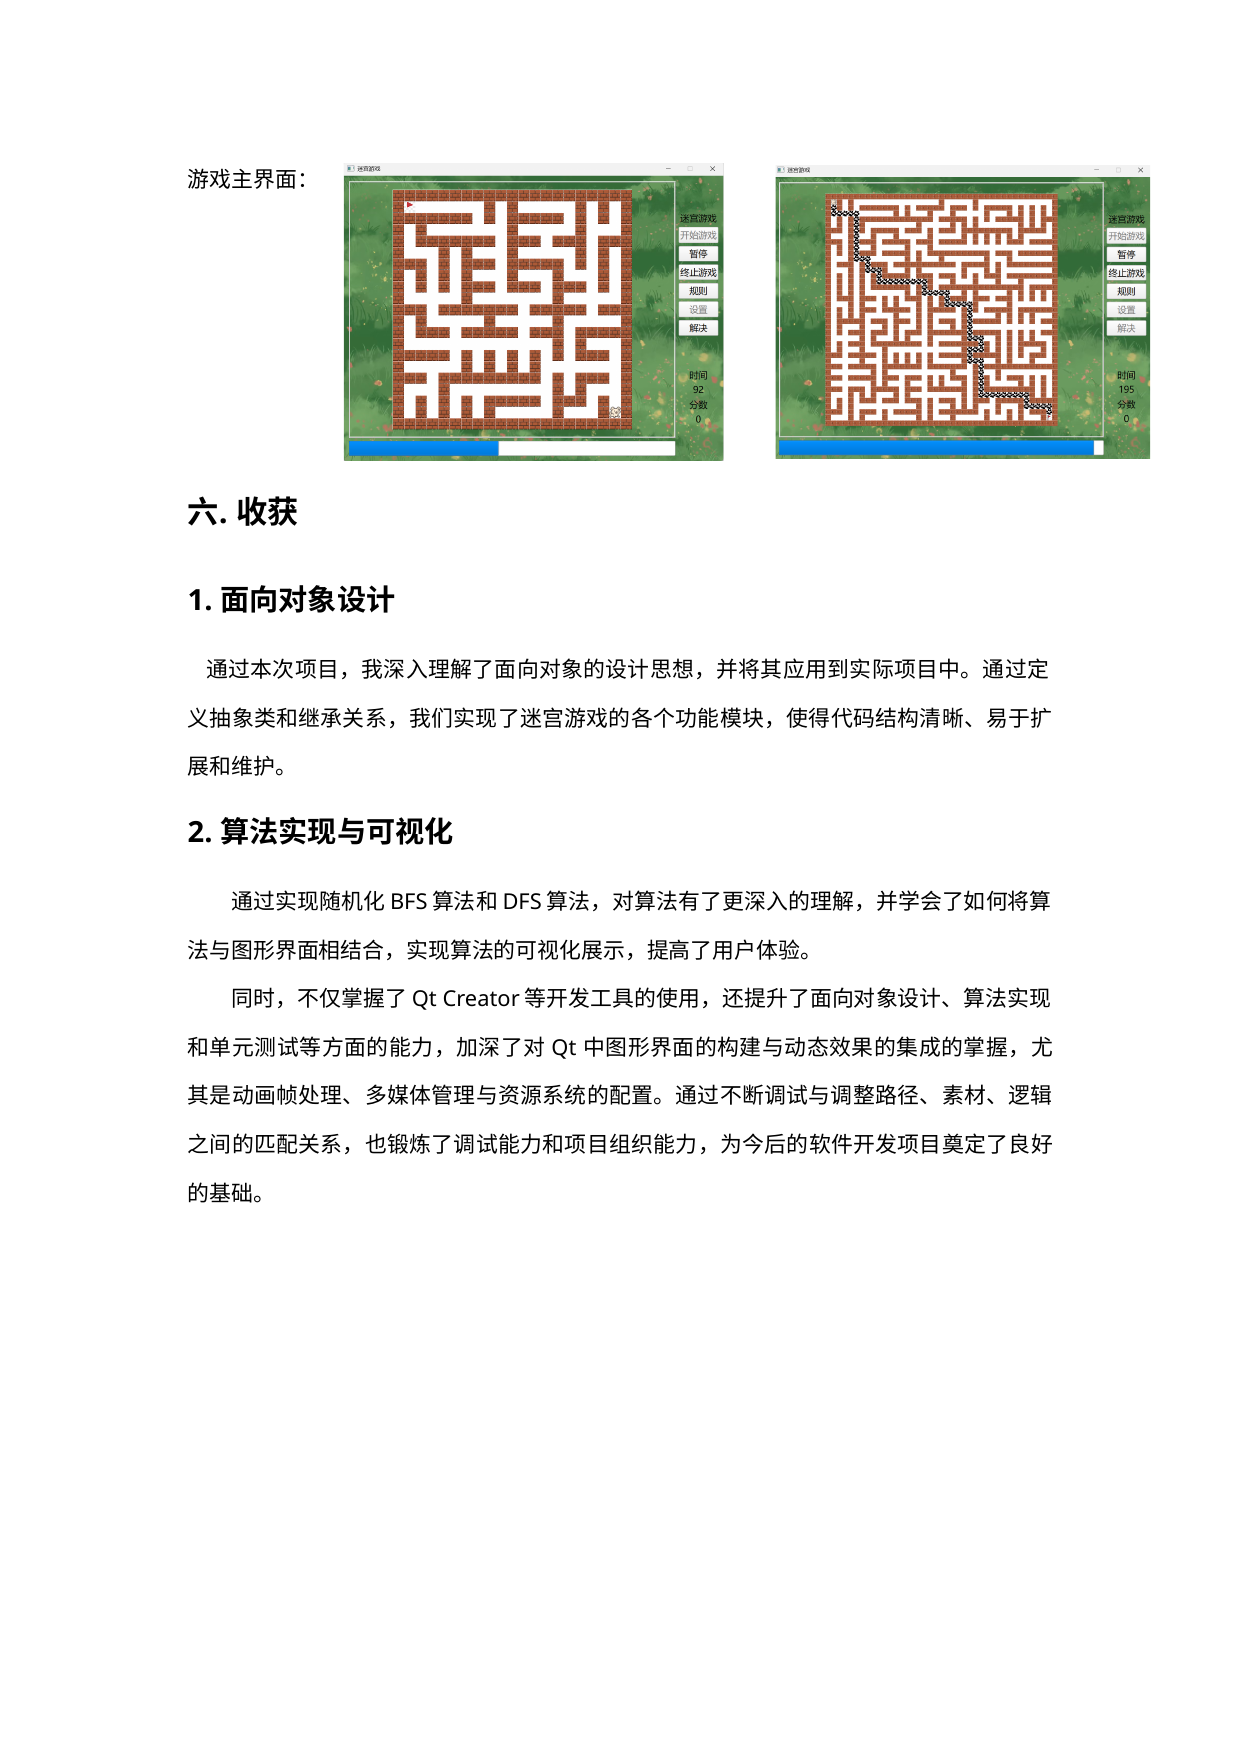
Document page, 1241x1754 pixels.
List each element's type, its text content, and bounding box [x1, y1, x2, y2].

text 同时，不仅掌握了Qt Creator等开发工具的使用，还提升了面向对象设计、算法实现和单元测试等方面的能力，加深了对 Qt 中图形界面的构建与动态效果的集成的掌握，尤其是动画帧处理、多媒体管理与资源系统的配置。通过不断调试与调整路径、素材、逻辑之间的匹配关系，也锻炼了调试能力和项目组织能力，为今后的软件开发项目奠定了良好的基础。 [187, 981, 1053, 1208]
picture [775, 165, 1151, 459]
picture [343, 163, 724, 461]
text 六. 收获 [187, 478, 1053, 543]
text 2. 算法实现与可视化 [187, 797, 1053, 862]
text 游戏主界面： [187, 162, 1053, 194]
text 通过本次项目，我深入理解了面向对象的设计思想，并将其应用到实际项目中。通过定义抽象类和继承关系，我们实现了迷宫游戏的各个功能模块，使得代码结构清晰、易于扩展和维护。 [187, 651, 1053, 781]
text 1. 面向对象设计 [187, 565, 1053, 630]
text 通过实现随机化BFS算法和DFS算法，对算法有了更深入的理解，并学会了如何将算法与图形界面相结合，实现算法的可视化展示，提高了用户体验。 [187, 883, 1053, 965]
